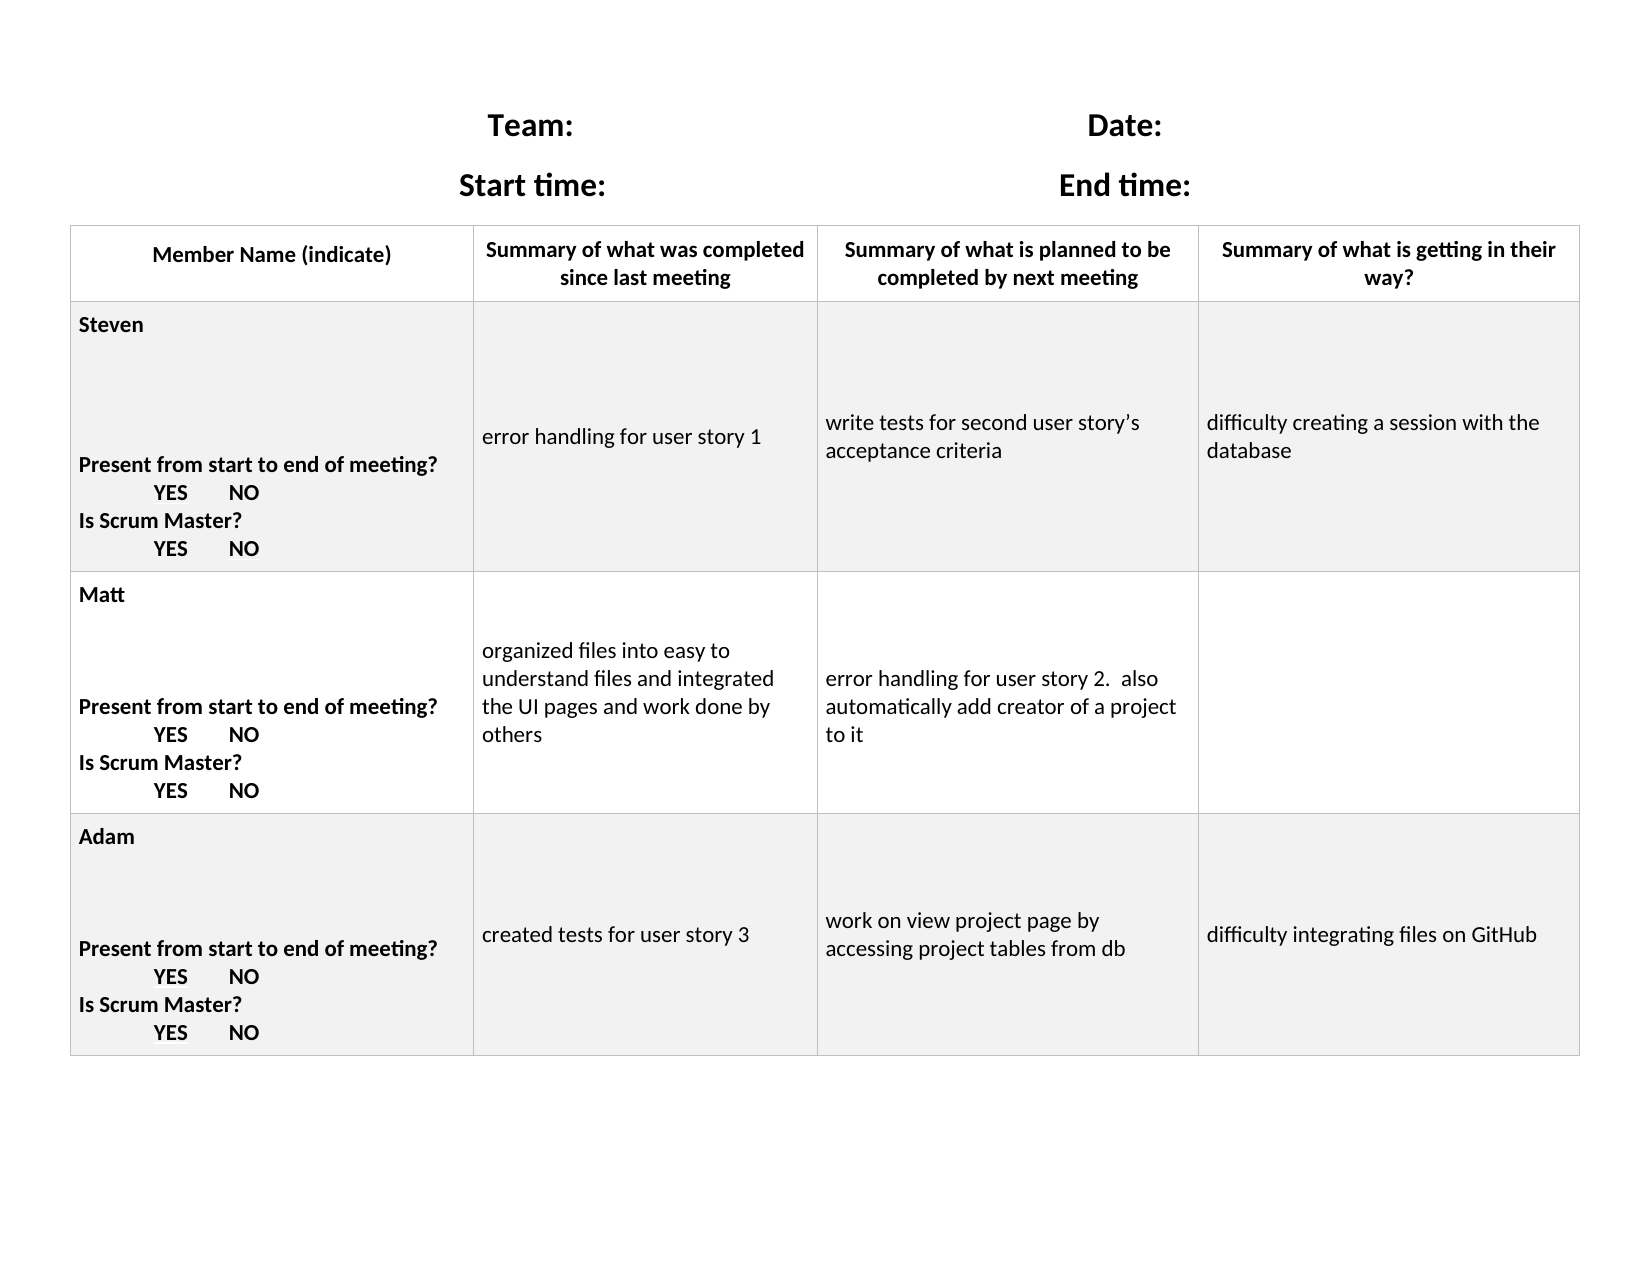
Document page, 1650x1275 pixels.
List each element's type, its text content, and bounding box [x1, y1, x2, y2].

table_cell difficulty creating a session with the database [1199, 302, 1579, 571]
table_cell Steven Present from start to end of meeting? YES NO Is Scrum Master? YES NO [71, 302, 473, 571]
table_cell Matt Present from start to end of meeting? YES NO Is Scrum Master? YES NO [71, 572, 473, 813]
table_cell work on view project page by accessing project tables from db [818, 814, 1198, 1055]
table_cell difficulty integrating files on GitHub [1199, 814, 1579, 1055]
table_cell organized files into easy to understand files and integrated the UI pages and work done by others [474, 572, 817, 813]
table_cell Adam Present from start to end of meeting? YES NO Is Scrum Master? YES NO [71, 814, 473, 1055]
table_cell write tests for second user story’s acceptance criteria [818, 302, 1198, 571]
table_header Summary of what is planned to be completed by next meeting [818, 226, 1198, 301]
table_cell error handling for user story 2. also automatically add creator of a project to it [818, 572, 1198, 813]
table_cell created tests for user story 3 [474, 814, 817, 1055]
table_header Summary of what is getting in their way? [1199, 226, 1579, 301]
table_header Member Name (indicate) [71, 226, 473, 301]
table_cell [1199, 572, 1579, 813]
table_header Summary of what was completed since last meeting [474, 226, 817, 301]
text Start time: End time: [150, 164, 1500, 205]
text Team: Date: [150, 104, 1500, 144]
table_cell error handling for user story 1 [474, 302, 817, 571]
